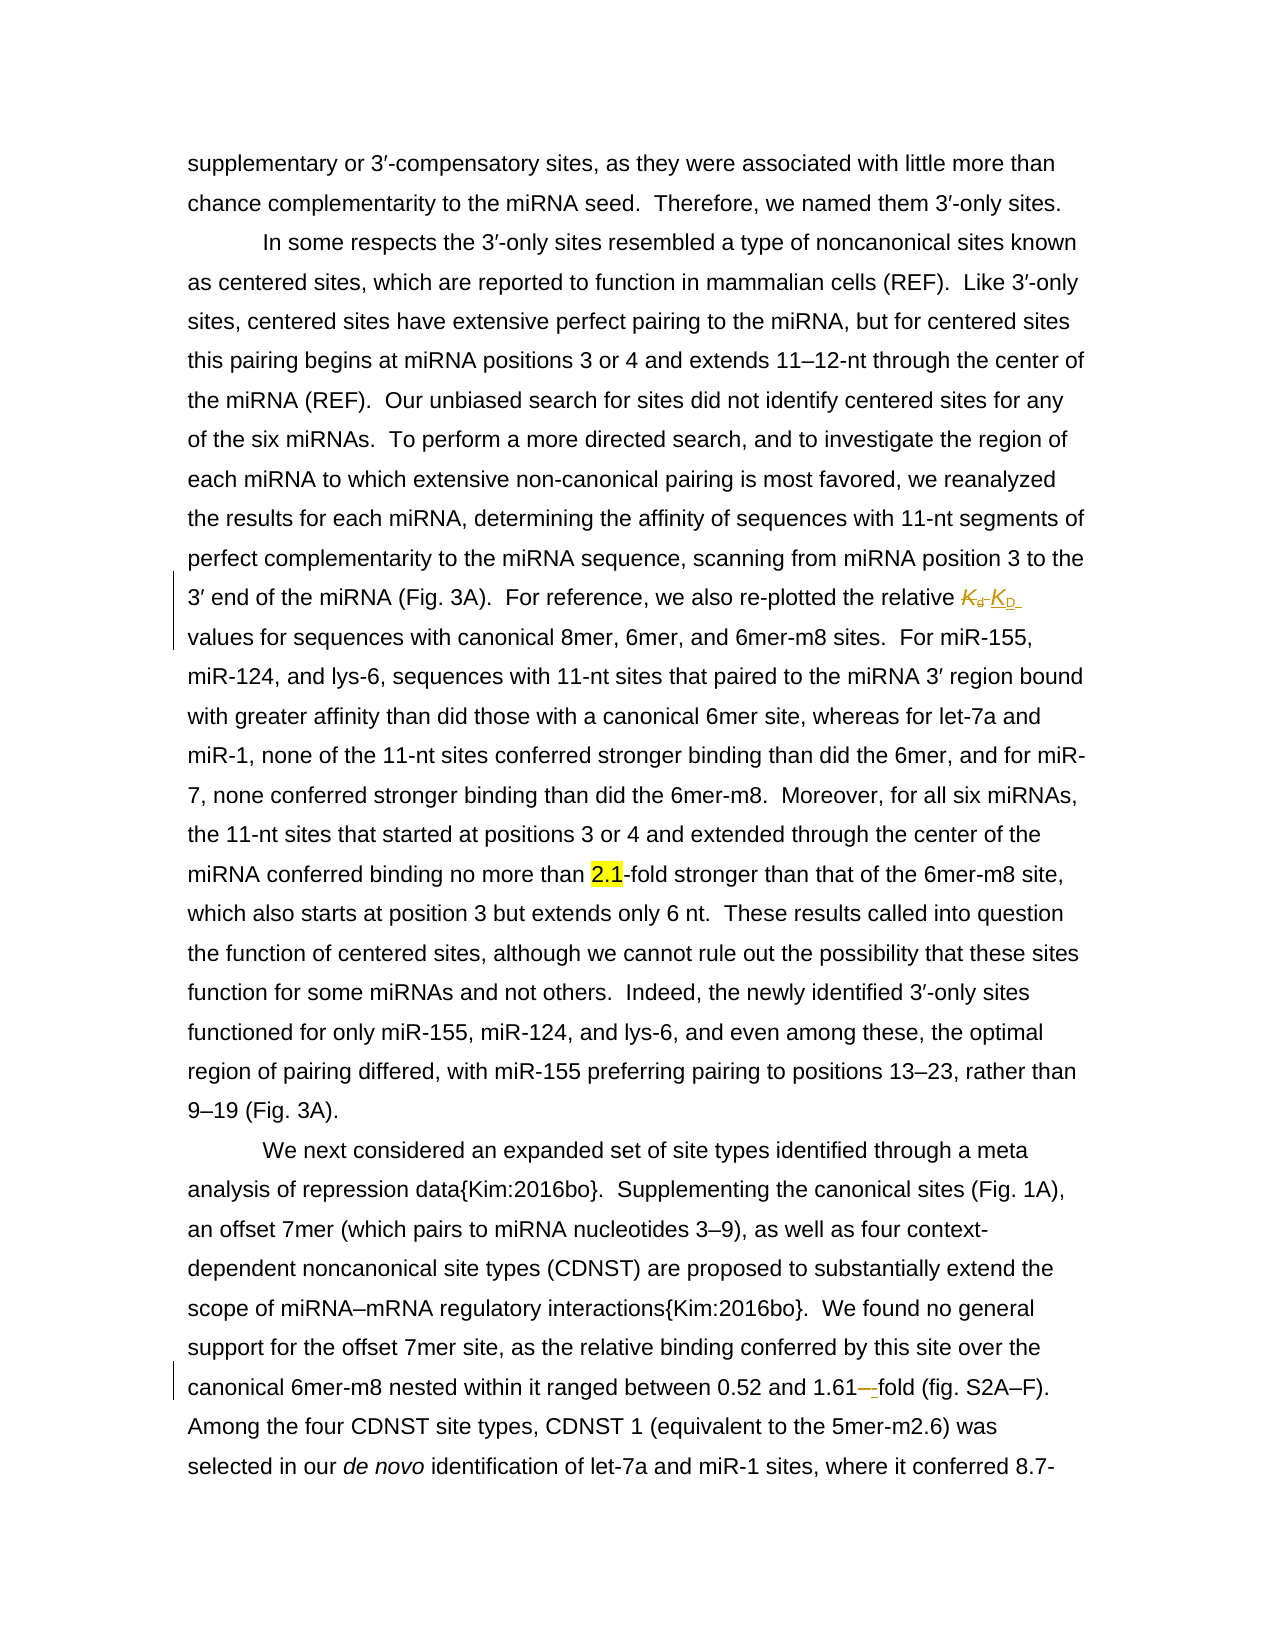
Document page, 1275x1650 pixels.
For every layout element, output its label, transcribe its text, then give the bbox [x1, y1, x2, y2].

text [187, 1137, 1087, 1479]
text In some respects the 3′-only sites resembled a type of noncanonical sites known as centered sites, which are reported to function in mammalian cells (REF). Like 3′-only sites, centered sites have extensive perfect pairing to the miRNA, but for centered sites this pairing begins at miRNA positions 3 or 4 and extends 11–12-nt through the center of the miRNA (REF). Our unbiased search for sites did not identify centered sites for any of the six miRNAs. To perform a more directed search, and to investigate the region of each miRNA to which extensive non-canonical pairing is most favored, we reanalyzed the results for each miRNA, determining the affinity of sequences with 11-nt segments of perfect complementarity to the miRNA sequence, scanning from miRNA position 3 to the 3′ end of the miRNA (Fig. 3A). For reference, we also re-plotted the relative values for sequences with canonical 8mer, 6mer, and 6mer-m8 sites. For miR-155, miR-124, and lys-6, sequences with 11-nt sites that paired to the miRNA 3′ region bound with greater affinity than did those with a canonical 6mer site, whereas for let-7a and miR-1, none of the 11-nt sites conferred stronger binding than did the 6mer, and for miR-7, none conferred stronger binding than did the 6mer-m8. Moreover, for all six miRNAs, the 11-nt sites that started at positions 3 or 4 and extended through the center of the miRNA conferred binding no more than 2.1-fold stronger than that of the 6mer-m8 site, which also starts at position 3 but extends only 6 nt. These results called into question the function of centered sites, although we cannot rule out the possibility that these sites function for some miRNAs and not others. Indeed, the newly identified 3′-only sites functioned for only miR-155, miR-124, and lys-6, and even among these, the optimal region of pairing differed, with miR-155 preferring pairing to positions 13–23, rather than 9–19 (Fig. 3A). [187, 229, 1087, 1124]
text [187, 150, 1087, 216]
